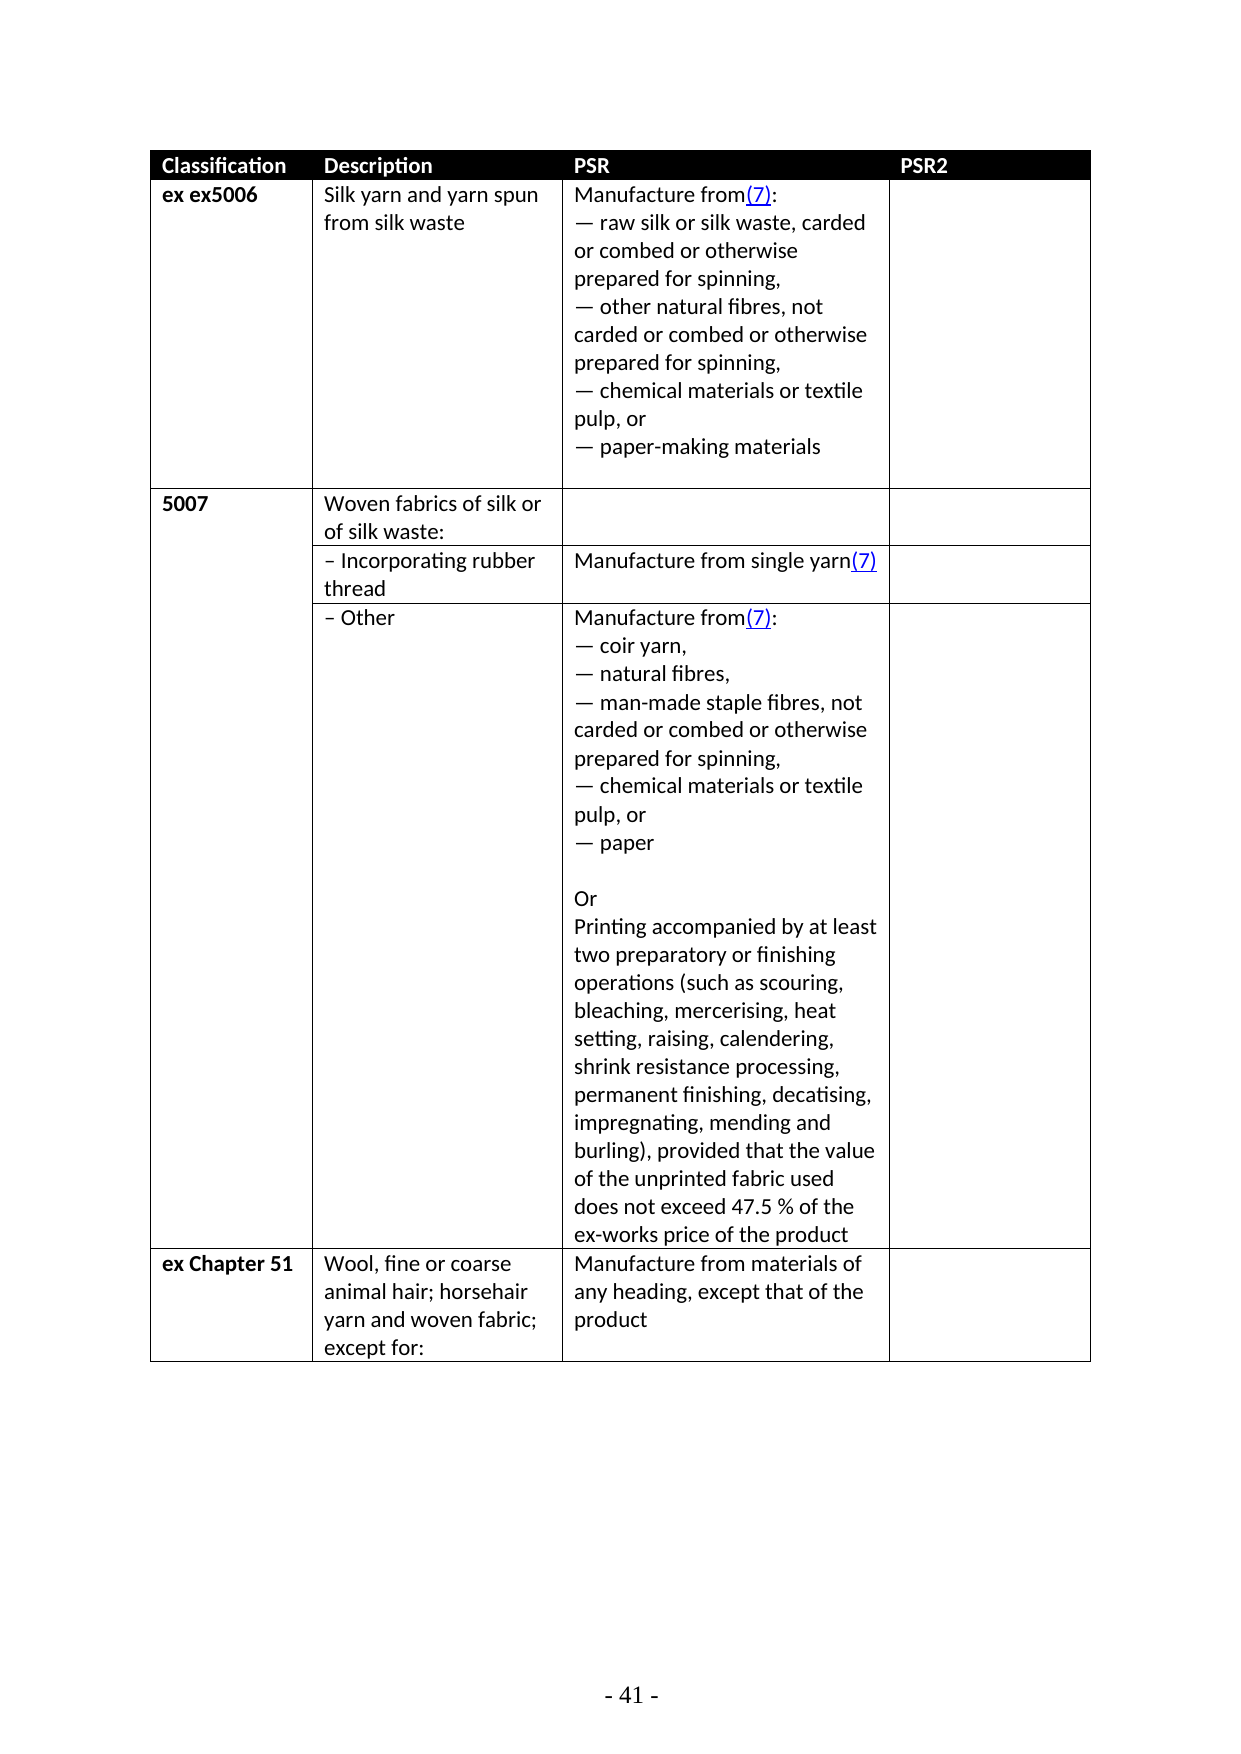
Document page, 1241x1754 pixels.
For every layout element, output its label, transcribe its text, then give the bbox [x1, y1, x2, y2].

table_cell – Incorporating rubber thread [313, 546, 562, 602]
table_header PSR [563, 151, 889, 179]
table_cell [890, 604, 1090, 1248]
table_cell [890, 1249, 1090, 1361]
table_cell 5007 [151, 489, 312, 1248]
table_cell [890, 489, 1090, 545]
table_header PSR2 [890, 151, 1090, 179]
table_cell Wool, fine or coarse animal hair; horsehair yarn and woven fabric; except for: [313, 1249, 562, 1361]
table_cell Manufacture from(7): — coir yarn, — natural fibres, — man-made staple fibres, not carded or combed or otherwise prepared for spinning, — chemical materials or textile pulp, or — paper Or Printing accompanied by at least two preparatory or finishing operations (such as scouring, bleaching, mercerising, heat setting, raising, calendering, shrink resistance processing, permanent finishing, decatising, impregnating, mending and burling), provided that the value of the unprinted fabric used does not exceed 47.5 % of the ex-works price of the product [563, 604, 889, 1248]
table_cell ex Chapter 51 [151, 1249, 312, 1361]
table_cell – Other [313, 604, 562, 1248]
table_header Classification [151, 151, 312, 179]
table_cell Silk yarn and yarn spun from silk waste [313, 180, 562, 488]
table_cell [563, 489, 889, 545]
table_header Description [313, 151, 562, 179]
table_cell [890, 180, 1090, 488]
table_cell Woven fabrics of silk or of silk waste: [313, 489, 562, 545]
table_cell Manufacture from single yarn(7) [563, 546, 889, 602]
table_cell [890, 546, 1090, 602]
table_cell Manufacture from materials of any heading, except that of the product [563, 1249, 889, 1361]
table_cell ex ex5006 [151, 180, 312, 488]
